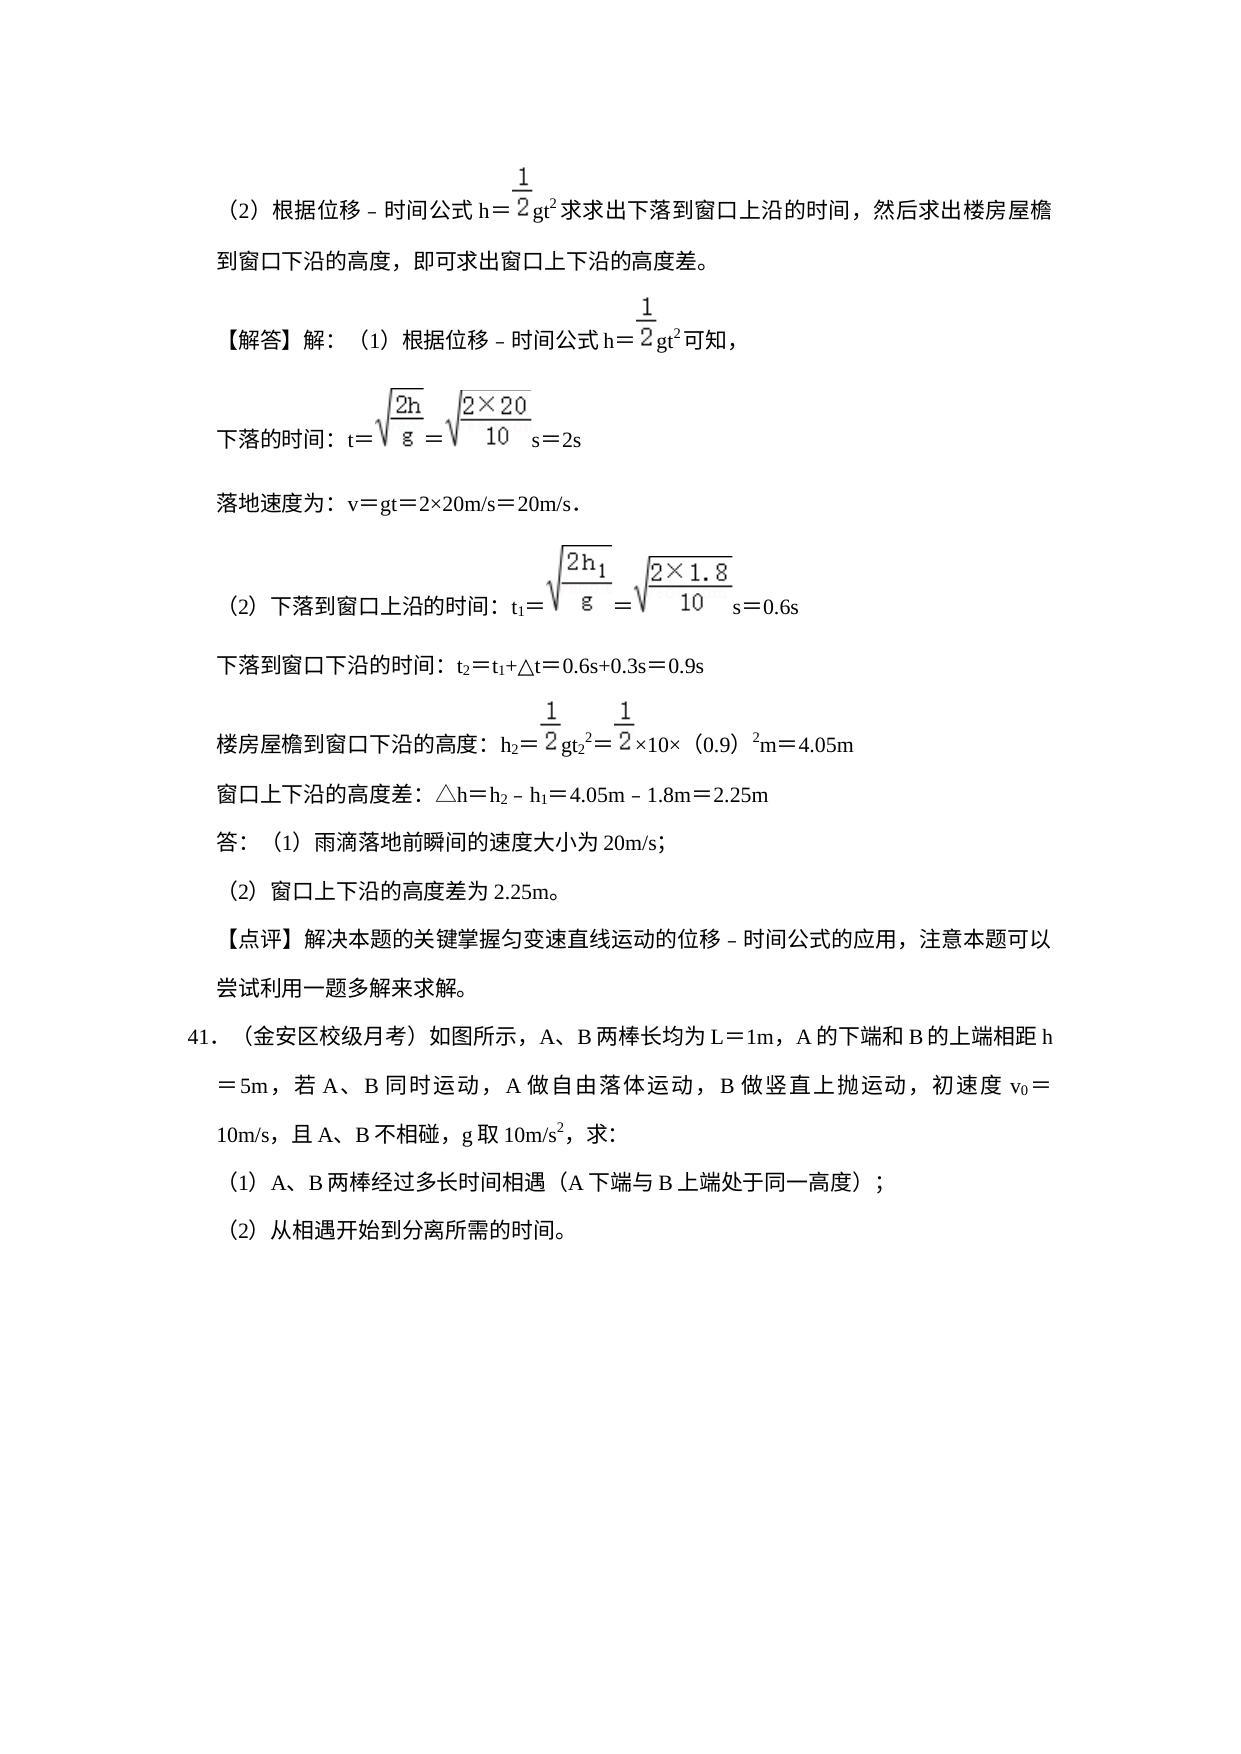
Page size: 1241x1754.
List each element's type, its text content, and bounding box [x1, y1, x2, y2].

text 下落的时间：t＝＝s＝2s [216, 372, 1053, 470]
text 答：（1）雨滴落地前瞬间的速度大小为20m/s； [216, 825, 1053, 857]
text 41．（金安区校级月考）如图所示，A、B两棒长均为L＝1m，A的下端和B的上端相距h＝5m，若A、B同时运动，A做自由落体运动，B做竖直上抛运动，初速度v0＝10m/s，且A、B不相碰，g取10m/s2，求： [187, 1019, 1053, 1149]
picture [512, 163, 533, 219]
text （1）A、B两棒经过多长时间相遇（A下端与B上端处于同一高度）； [216, 1164, 1053, 1197]
text 楼房屋檐到窗口下沿的高度：h2＝gt22＝×10×（0.9）2m＝4.05m [216, 696, 1053, 761]
text （2）窗口上下沿的高度差为2.25m。 [216, 873, 1053, 906]
text 【解答】解：（1）根据位移﹣时间公式h＝gt2可知， [216, 292, 1053, 357]
text 窗口上下沿的高度差：△h＝h2﹣h1＝4.05m﹣1.8m＝2.25m [216, 777, 1053, 809]
text （2）从相遇开始到分离所需的时间。 [216, 1213, 1053, 1245]
picture [546, 545, 613, 614]
picture [540, 697, 561, 753]
text 落地速度为：v＝gt＝2×20m/s＝20m/s． [216, 486, 1053, 518]
picture [636, 293, 657, 349]
text （2）下落到窗口上沿的时间：t1＝＝s＝0.6s [216, 534, 1053, 632]
picture [633, 556, 733, 614]
text 【点评】解决本题的关键掌握匀变速直线运动的位移﹣时间公式的应用，注意本题可以尝试利用一题多解来求解。 [216, 922, 1053, 1003]
text （2）根据位移﹣时间公式h＝gt2求求出下落到窗口上沿的时间，然后求出楼房屋檐到窗口下沿的高度，即可求出窗口上下沿的高度差。 [216, 162, 1053, 276]
picture [445, 390, 532, 448]
picture [614, 697, 635, 753]
picture [375, 388, 424, 448]
text 下落到窗口下沿的时间：t2＝t1+△t＝0.6s+0.3s＝0.9s [216, 647, 1053, 680]
